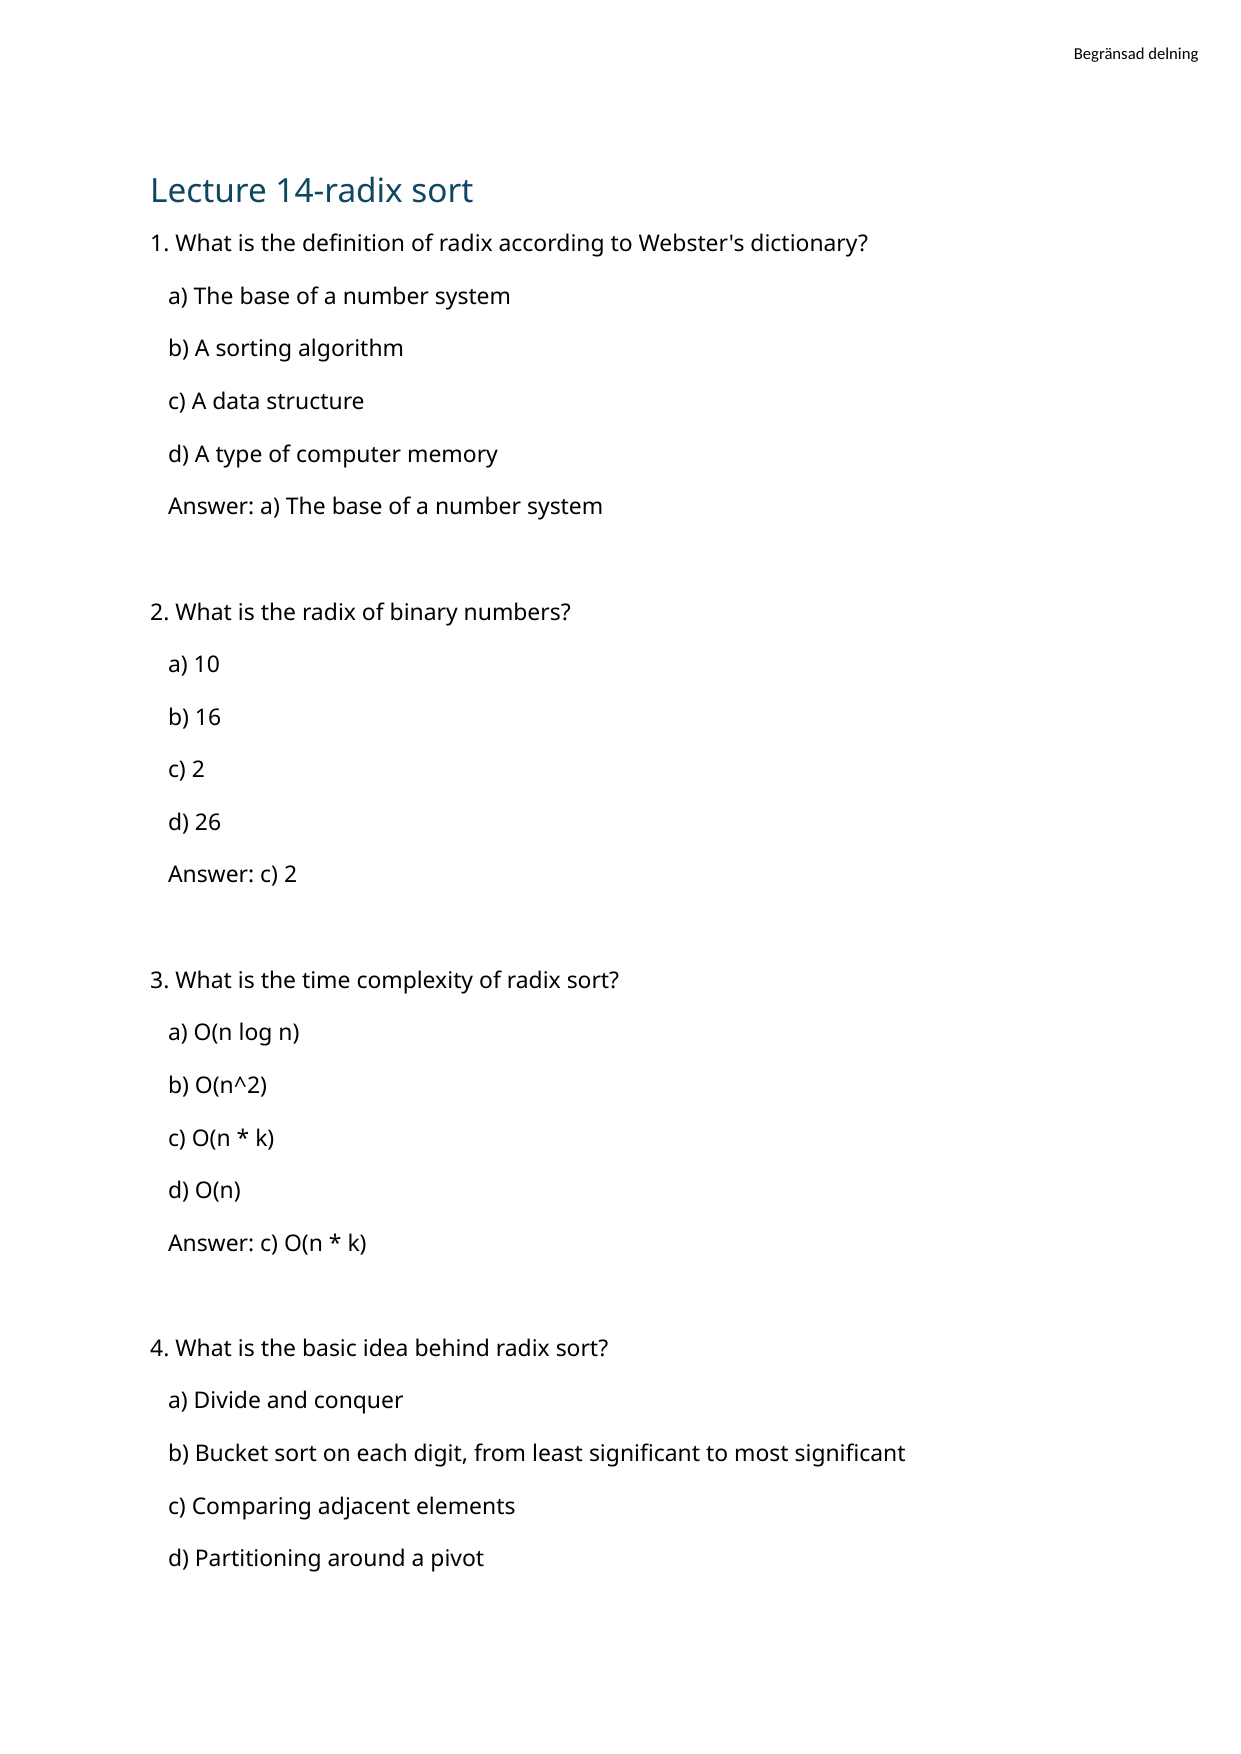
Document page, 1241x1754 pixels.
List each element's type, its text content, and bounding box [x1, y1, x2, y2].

text a) Divide and conquer [150, 1384, 1090, 1416]
text 2. What is the radix of binary numbers? [150, 595, 1090, 627]
text b) Bucket sort on each digit, from least significant to most significant [150, 1437, 1090, 1468]
text Answer: c) O(n * k) [150, 1227, 1090, 1258]
text a) 10 [150, 648, 1090, 679]
text b) O(n^2) [150, 1069, 1090, 1100]
text 1. What is the definition of radix according to Webster's dictionary? [150, 227, 1090, 258]
text c) Comparing adjacent elements [150, 1490, 1090, 1521]
text a) O(n log n) [150, 1016, 1090, 1047]
text b) 16 [150, 701, 1090, 732]
text b) A sorting algorithm [150, 332, 1090, 364]
text Answer: c) 2 [150, 858, 1090, 890]
text a) The base of a number system [150, 280, 1090, 311]
text d) A type of computer memory [150, 438, 1090, 469]
text d) Partitioning around a pivot [150, 1542, 1090, 1573]
text 3. What is the time complexity of radix sort? [150, 964, 1090, 995]
text d) O(n) [150, 1174, 1090, 1205]
text Answer: a) The base of a number system [150, 490, 1090, 521]
text 4. What is the basic idea behind radix sort? [150, 1332, 1090, 1363]
subtitle Lecture 14-radix sort [150, 167, 1090, 212]
text c) A data structure [150, 385, 1090, 416]
text c) 2 [150, 753, 1090, 784]
text d) 26 [150, 806, 1090, 837]
text c) O(n * k) [150, 1121, 1090, 1153]
